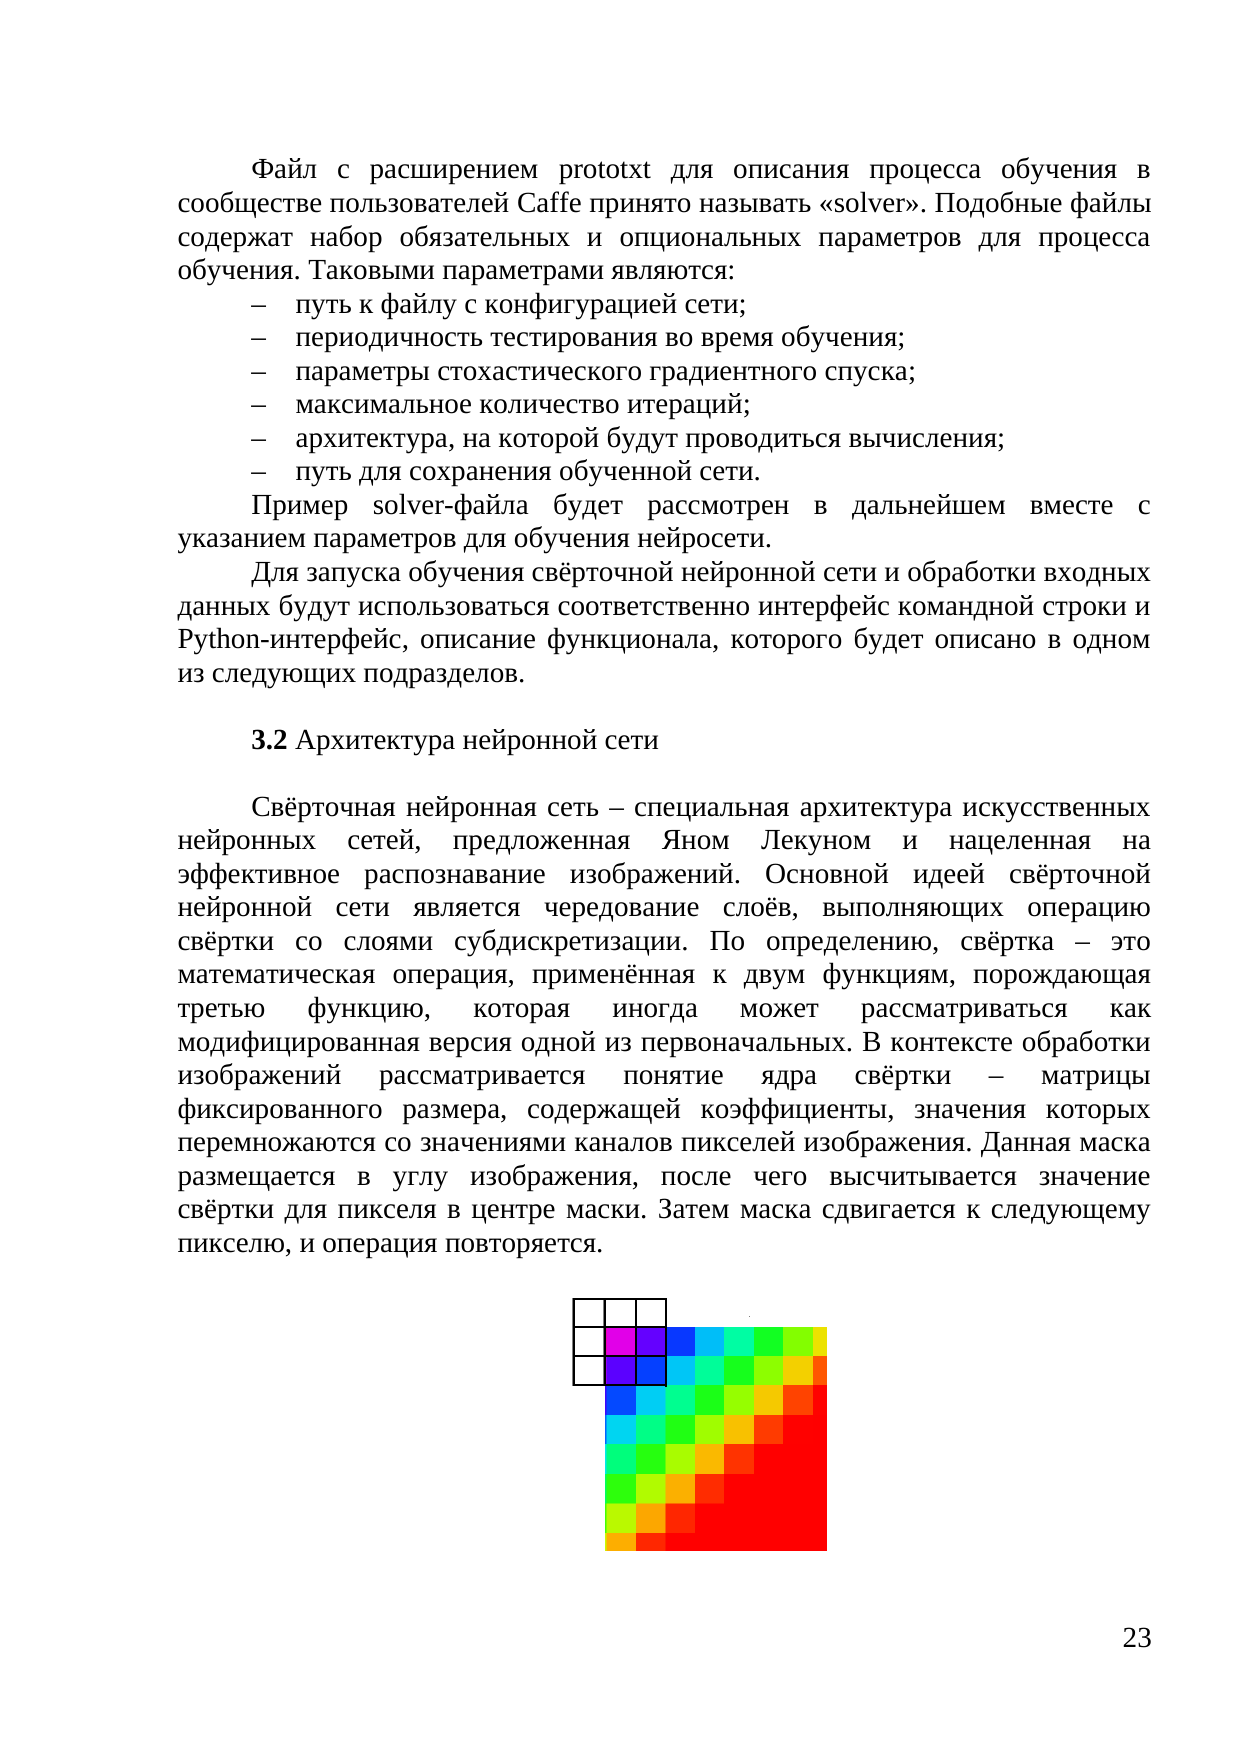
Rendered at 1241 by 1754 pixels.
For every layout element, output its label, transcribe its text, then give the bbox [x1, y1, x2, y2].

list Пример solver-файла будет рассмотрен в дальнейшем вместе с указанием параметров для обучения нейросети. [177, 487, 1152, 554]
list Свёрточная нейронная сеть – специальная архитектура искусственных нейронных сетей, предложенная Яном Лекуном и нацеленная на эффективное распознавание изображений. Основной идеей свёрточной нейронной сети является чередование слоёв, выполняющих операцию свёртки со слоями субдискретизации. По определению, свёртка – это математическая операция, применённая к двум функциям, порождающая третью функцию, которая иногда может рассматриваться как модифицированная версия одной из первоначальных. В контексте обработки изображений рассматривается понятие ядра свёртки – матрицы фиксированного размера, содержащей коэффициенты, значения которых перемножаются со значениями каналов пикселей изображения. Данная маска размещается в углу изображения, после чего высчитывается значение свёртки для пикселя в центре маски. Затем маска сдвигается к следующему пикселю, и операция повторяется. [177, 789, 1152, 1258]
list путь к файлу с конфигурацией сети; [177, 286, 1152, 319]
list максимальное количество итераций; [177, 386, 1152, 420]
list периодичность тестирования во время обучения; [177, 319, 1152, 353]
list Для запуска обучения свёрточной нейронной сети и обработки входных данных будут использоваться соответственно интерфейс командной строки и Python-интерфейс, описание функционала, которого будет описано в одном из следующих подразделов. [177, 554, 1152, 688]
list 3.2 Архитектура нейронной сети [177, 722, 1152, 755]
list параметры стохастического градиентного спуска; [177, 353, 1152, 386]
picture [564, 1292, 839, 1560]
list путь для сохранения обученной сети. [177, 453, 1152, 487]
list архитектура, на которой будут проводиться вычисления; [177, 420, 1152, 453]
text Файл с расширением prototxt для описания процесса обучения в сообществе пользователей Caffe принято называть «solver». Подобные файлы содержат набор обязательных и опциональных параметров для процесса обучения. Таковыми параметрами являются: [177, 152, 1152, 286]
